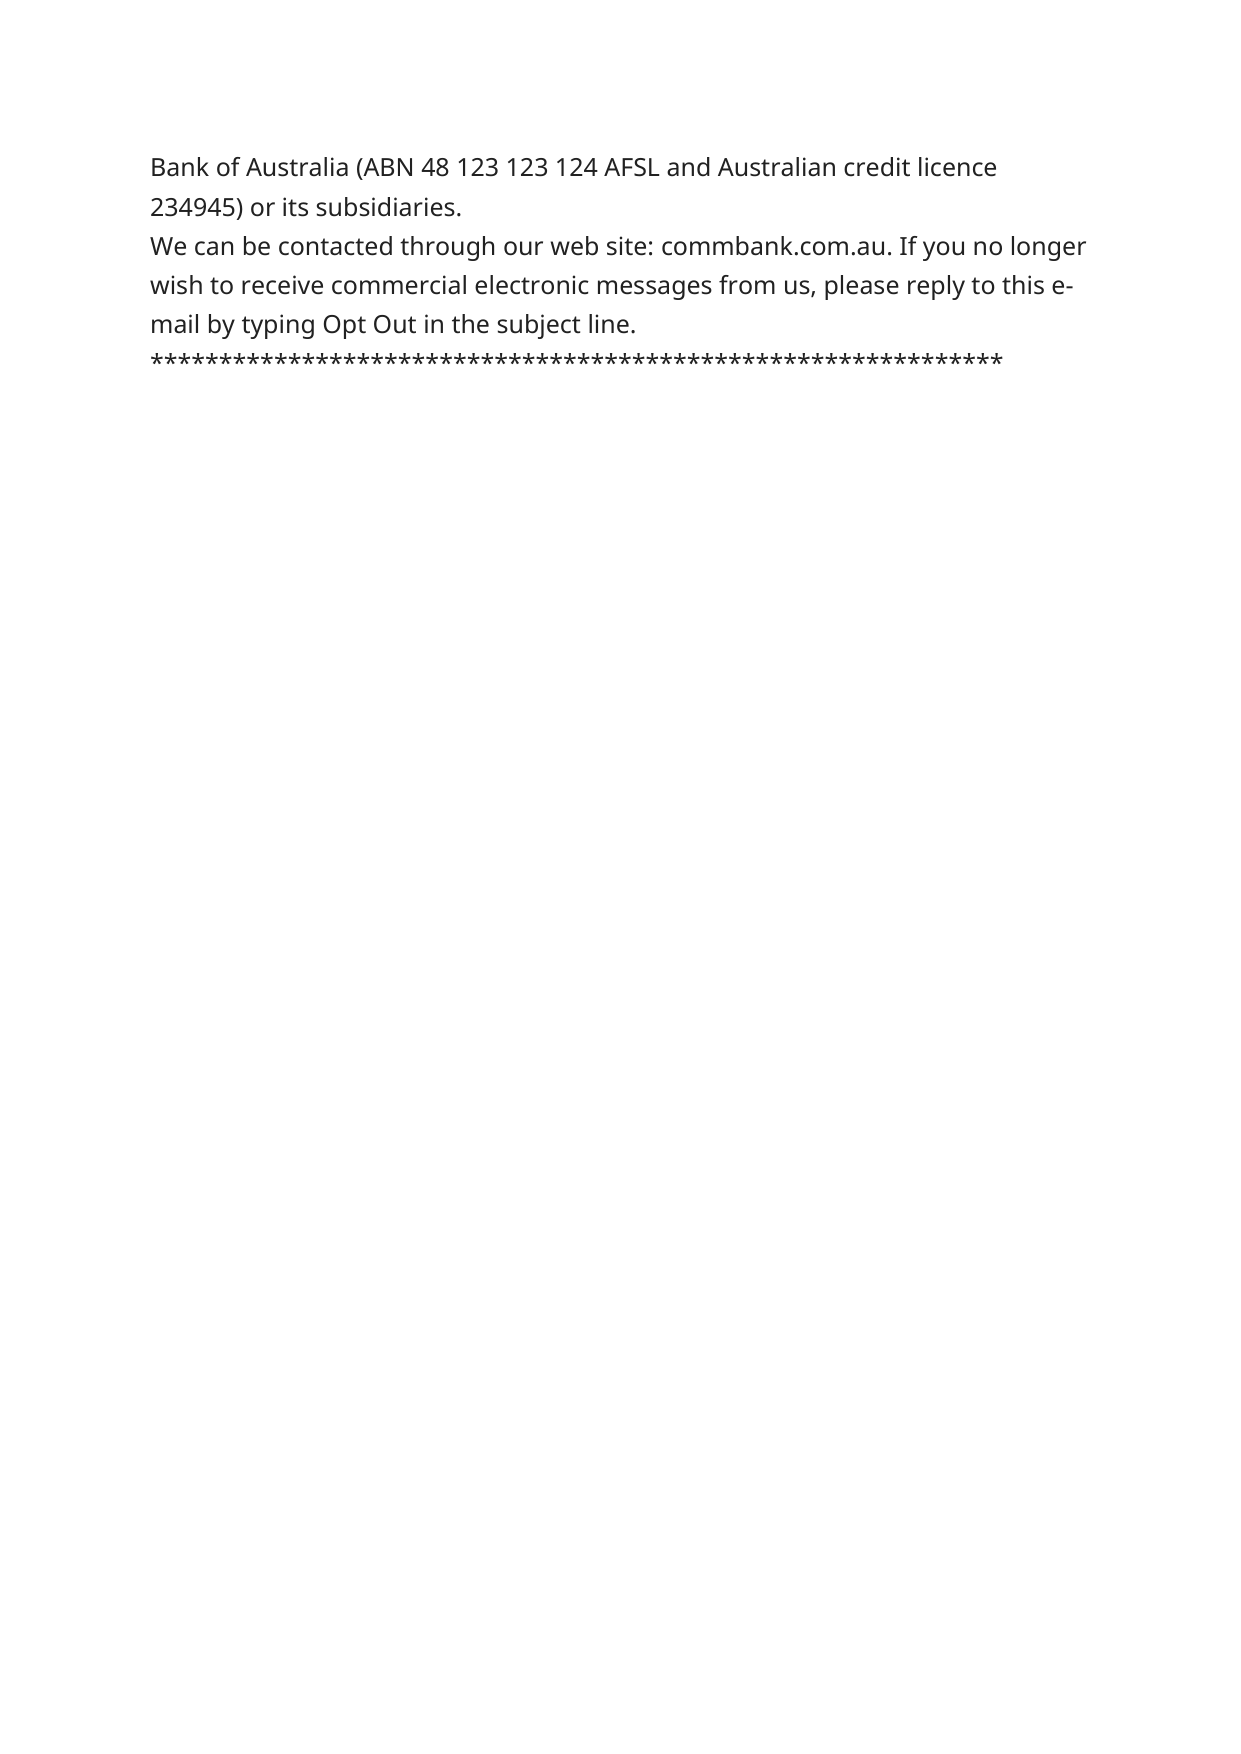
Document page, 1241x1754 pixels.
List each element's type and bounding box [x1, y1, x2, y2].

text [150, 150, 1090, 380]
